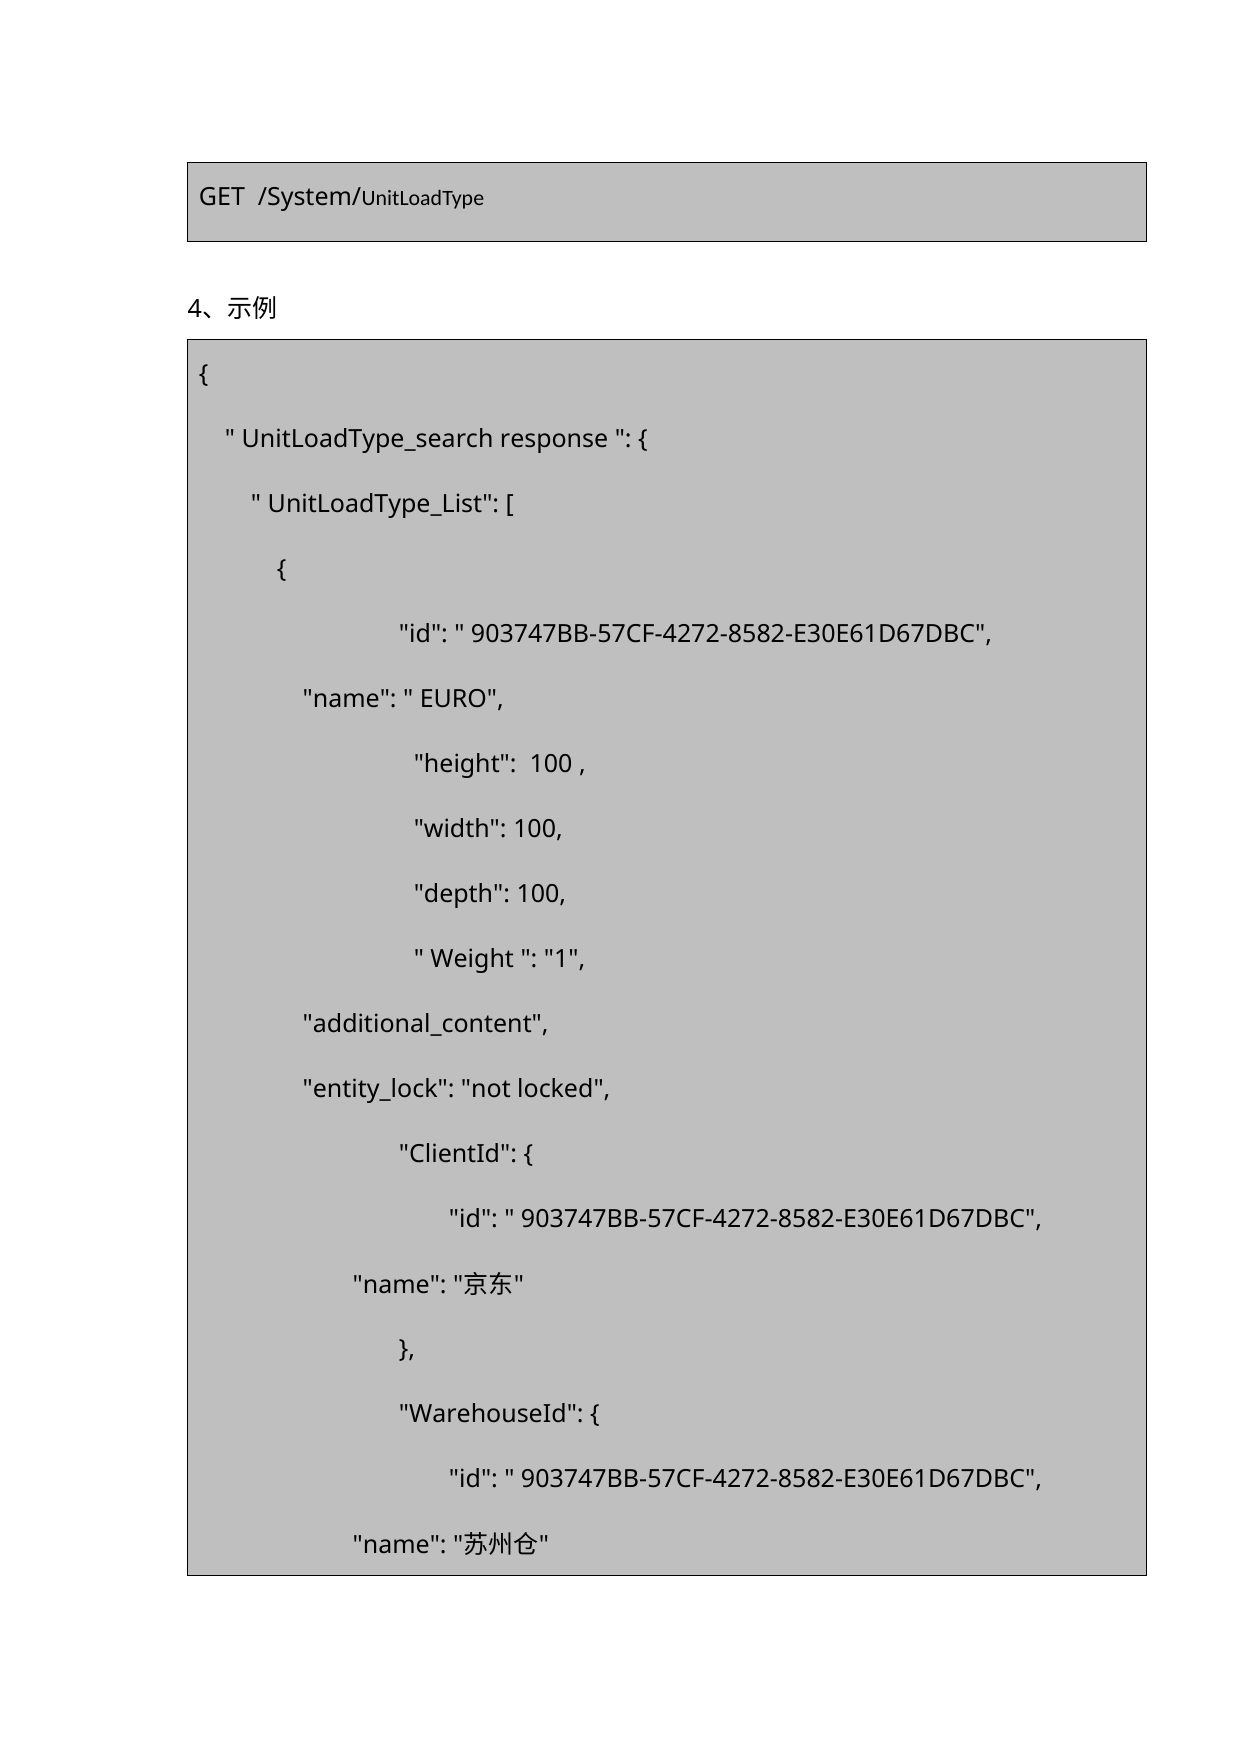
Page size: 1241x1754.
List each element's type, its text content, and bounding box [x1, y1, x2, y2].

text 4、示例 [187, 274, 1053, 339]
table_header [188, 340, 1146, 1575]
table_header GET /System/UnitLoadType [188, 163, 1146, 241]
